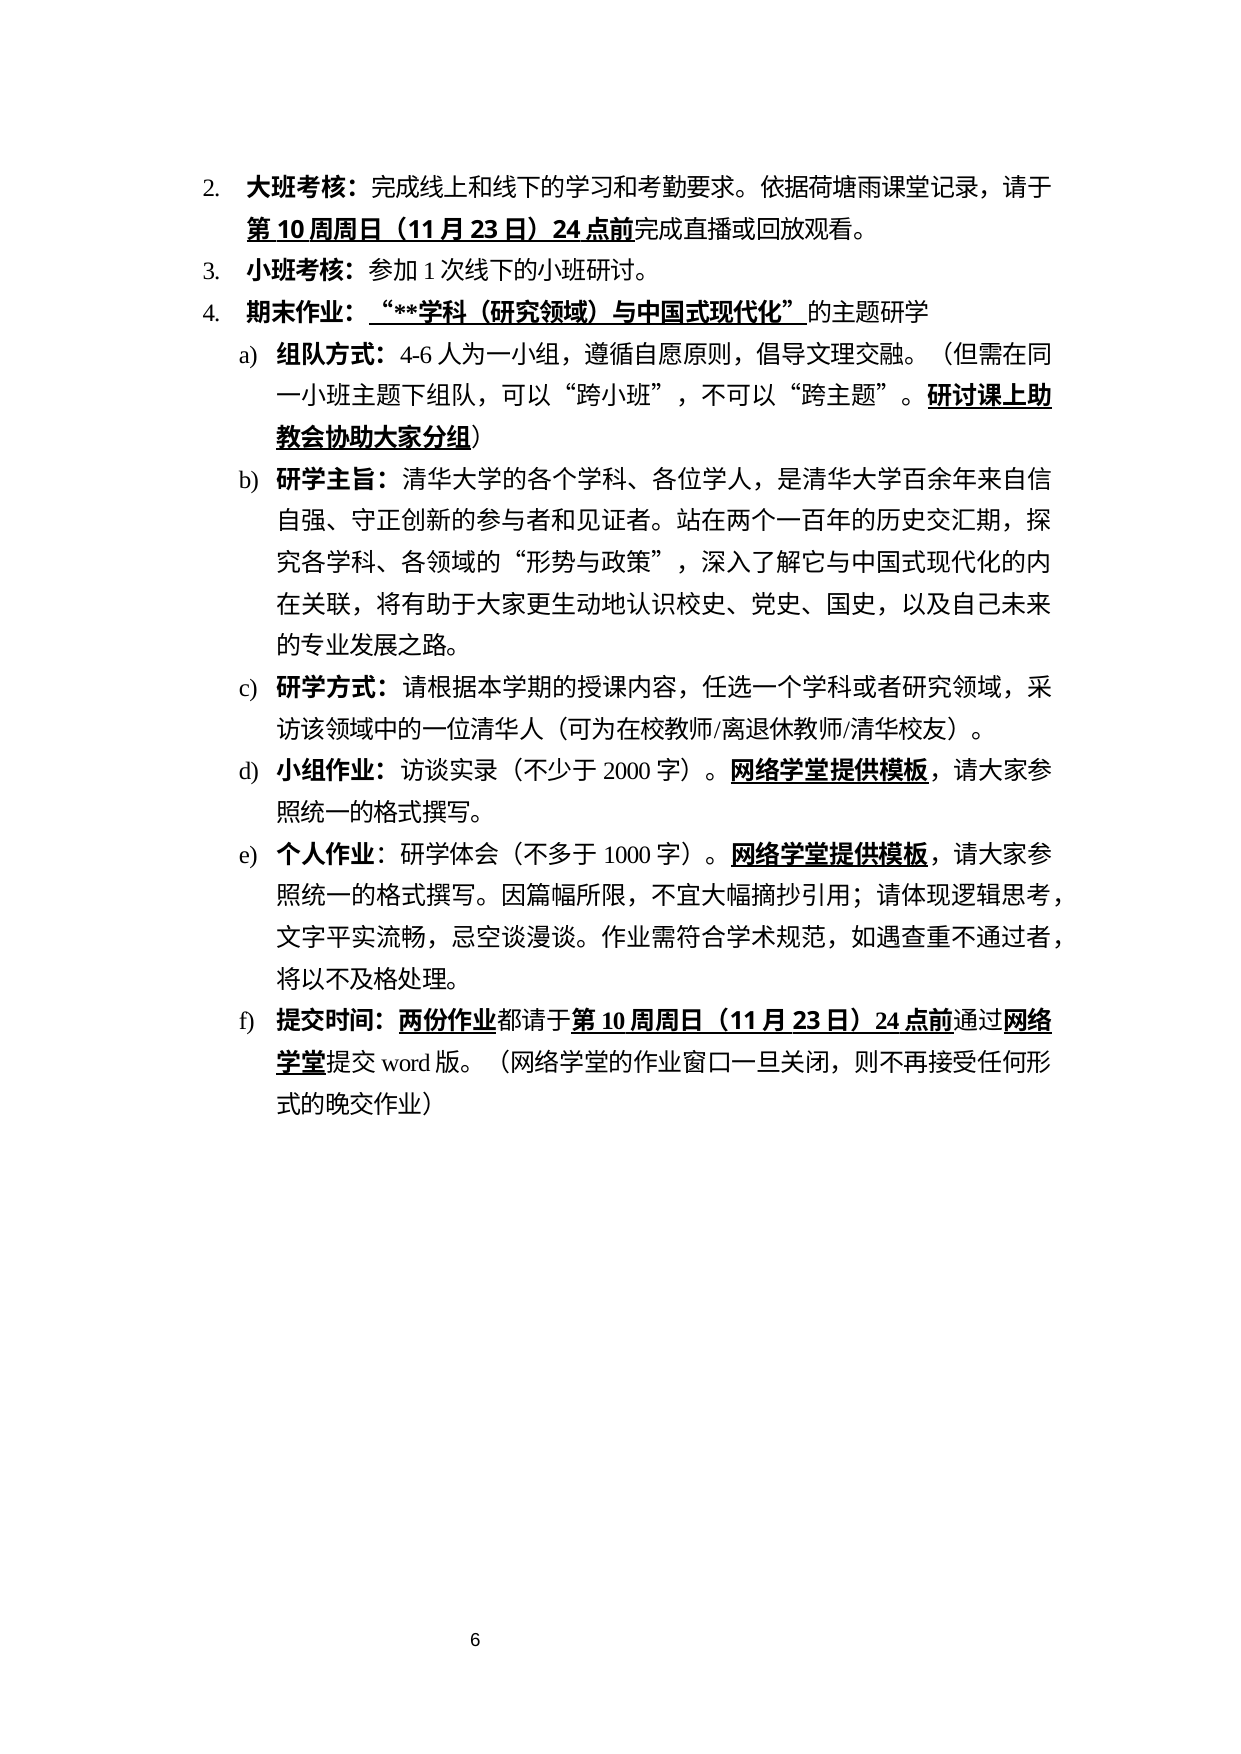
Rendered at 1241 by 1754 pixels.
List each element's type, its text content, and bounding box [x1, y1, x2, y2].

list 小班考核：参加1次线下的小班研讨。 [202, 245, 1053, 287]
list 小组作业：访谈实录（不少于2000字）。网络学堂提供模板，请大家参照统一的格式撰写。 [239, 745, 1053, 829]
list 组队方式：4-6人为一小组，遵循自愿原则，倡导文理交融。（但需在同一小班主题下组队，可以“跨小班”，不可以“跨主题”。研讨课上助教会协助大家分组） [239, 329, 1053, 454]
list 大班考核：完成线上和线下的学习和考勤要求。依据荷塘雨课堂记录，请于第10周周日（11月23日）24点前完成直播或回放观看。 [202, 162, 1053, 245]
list 提交时间：两份作业都请于第10周周日（11月23日）24点前通过网络学堂提交word版。（网络学堂的作业窗口一旦关闭，则不再接受任何形式的晚交作业） [239, 995, 1053, 1120]
list 个人作业：研学体会（不多于1000字）。网络学堂提供模板，请大家参照统一的格式撰写。因篇幅所限，不宜大幅摘抄引用；请体现逻辑思考，文字平实流畅，忌空谈漫谈。作业需符合学术规范，如遇查重不通过者，将以不及格处理。 [239, 829, 1053, 995]
list 期末作业：“**学科（研究领域）与中国式现代化”的主题研学 [202, 287, 1053, 329]
list 研学方式：请根据本学期的授课内容，任选一个学科或者研究领域，采访该领域中的一位清华人（可为在校教师/离退休教师/清华校友）。 [239, 662, 1053, 745]
list 研学主旨：清华大学的各个学科、各位学人，是清华大学百余年来自信自强、守正创新的参与者和见证者。站在两个一百年的历史交汇期，探究各学科、各领域的“形势与政策”，深入了解它与中国式现代化的内在关联，将有助于大家更生动地认识校史、党史、国史，以及自己未来的专业发展之路。 [239, 454, 1053, 662]
